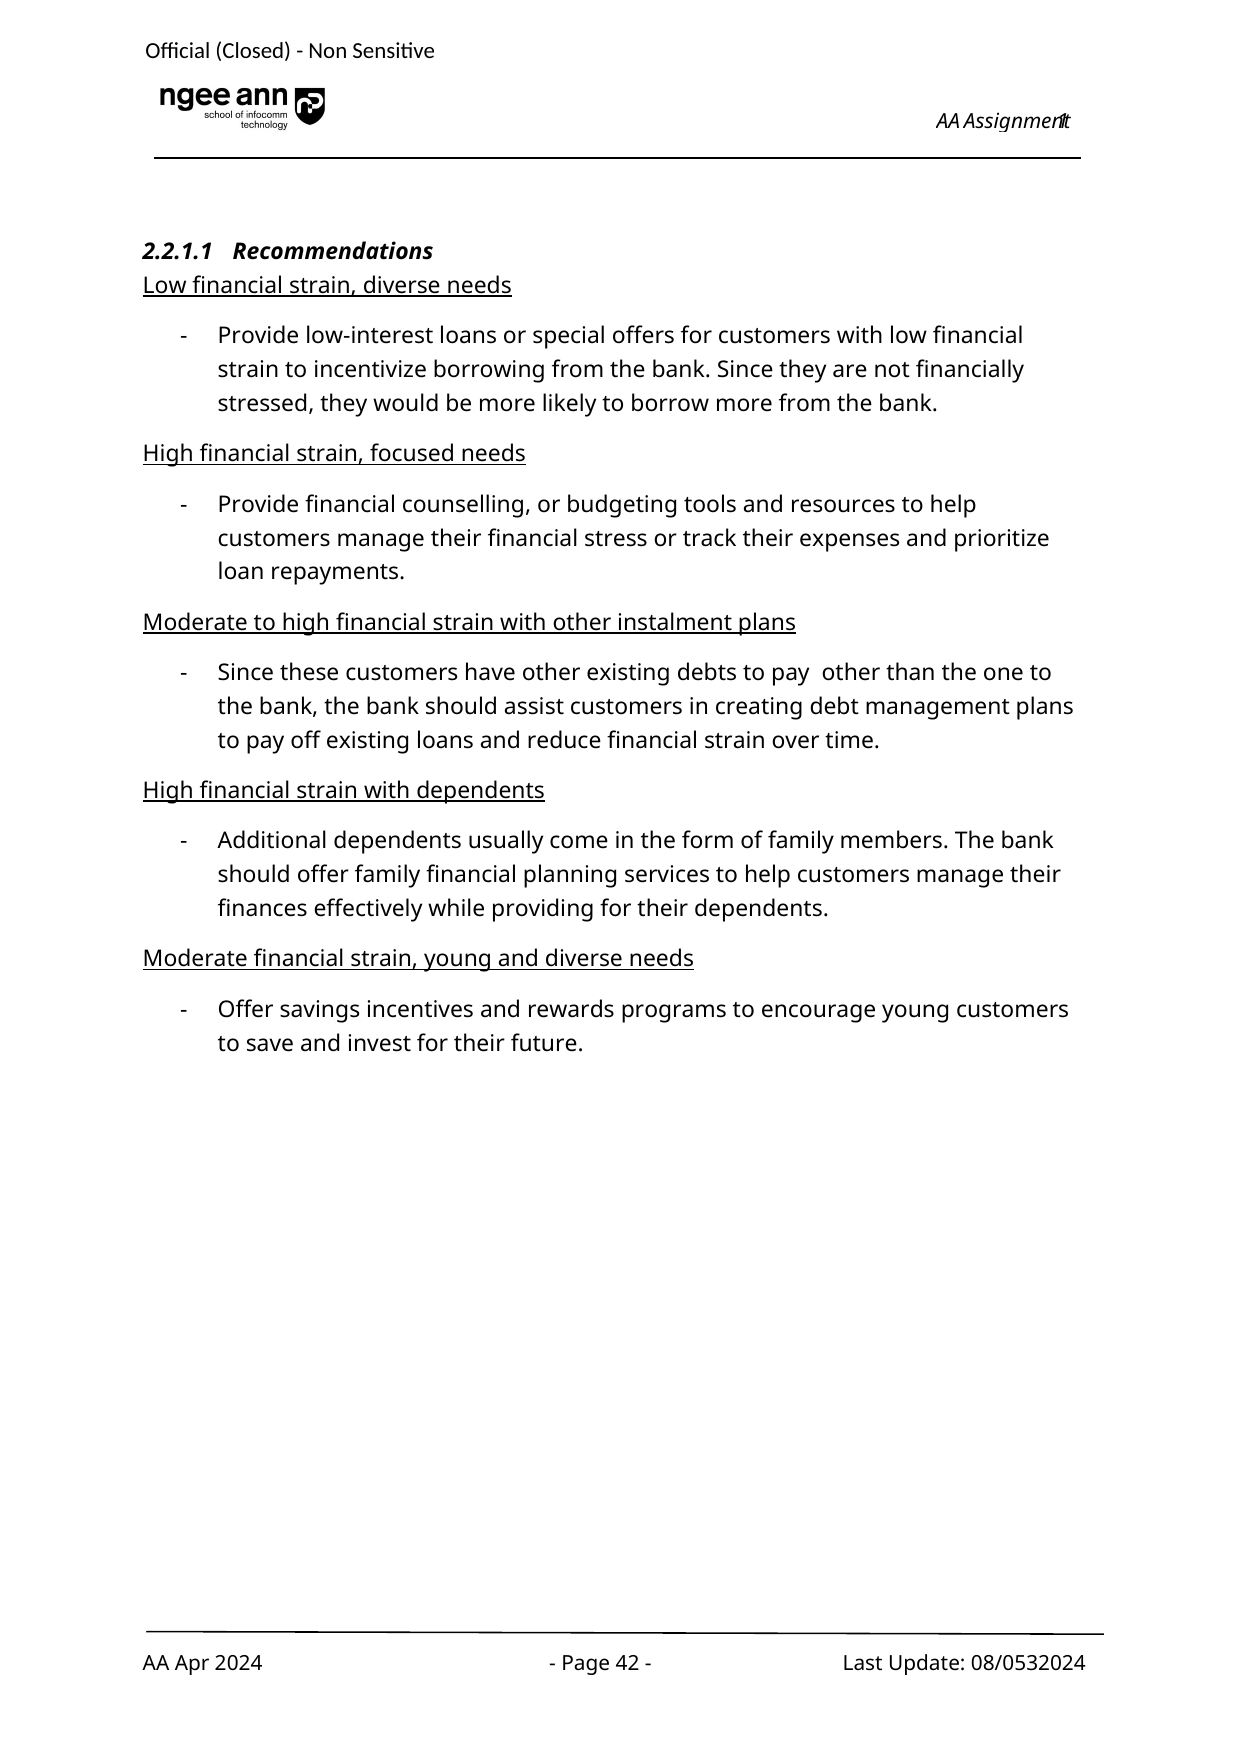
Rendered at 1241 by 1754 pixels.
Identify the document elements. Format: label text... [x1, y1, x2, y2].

text Low financial strain, diverse needs [142, 269, 1091, 300]
text Moderate financial strain, young and diverse needs [142, 942, 1091, 974]
text High financial strain with dependents [142, 774, 1091, 805]
list Provide financial counselling, or budgeting tools and resources to help customers manage their financial stress or track their expenses and prioritize loan repayments. [180, 488, 1091, 587]
list Additional dependents usually come in the form of family members. The bank should offer family financial planning services to help customers manage their finances effectively while providing for their dependents. [180, 824, 1091, 923]
text High financial strain, focused needs [142, 437, 1091, 469]
list Since these customers have other existing debts to pay other than the one to the bank, the bank should assist customers in creating debt management plans to pay off existing loans and reduce financial strain over time. [180, 656, 1091, 755]
text Moderate to high financial strain with other instalment plans [142, 606, 1091, 637]
list Offer savings incentives and rewards programs to encourage young customers to save and invest for their future. [180, 993, 1091, 1058]
list Provide low-interest loans or special offers for customers with low financial strain to incentivize borrowing from the bank. Since they are not financially stressed, they would be more likely to borrow more from the bank. [180, 319, 1091, 418]
picture [150, 74, 336, 140]
subtitle Recommendations [142, 235, 1091, 267]
